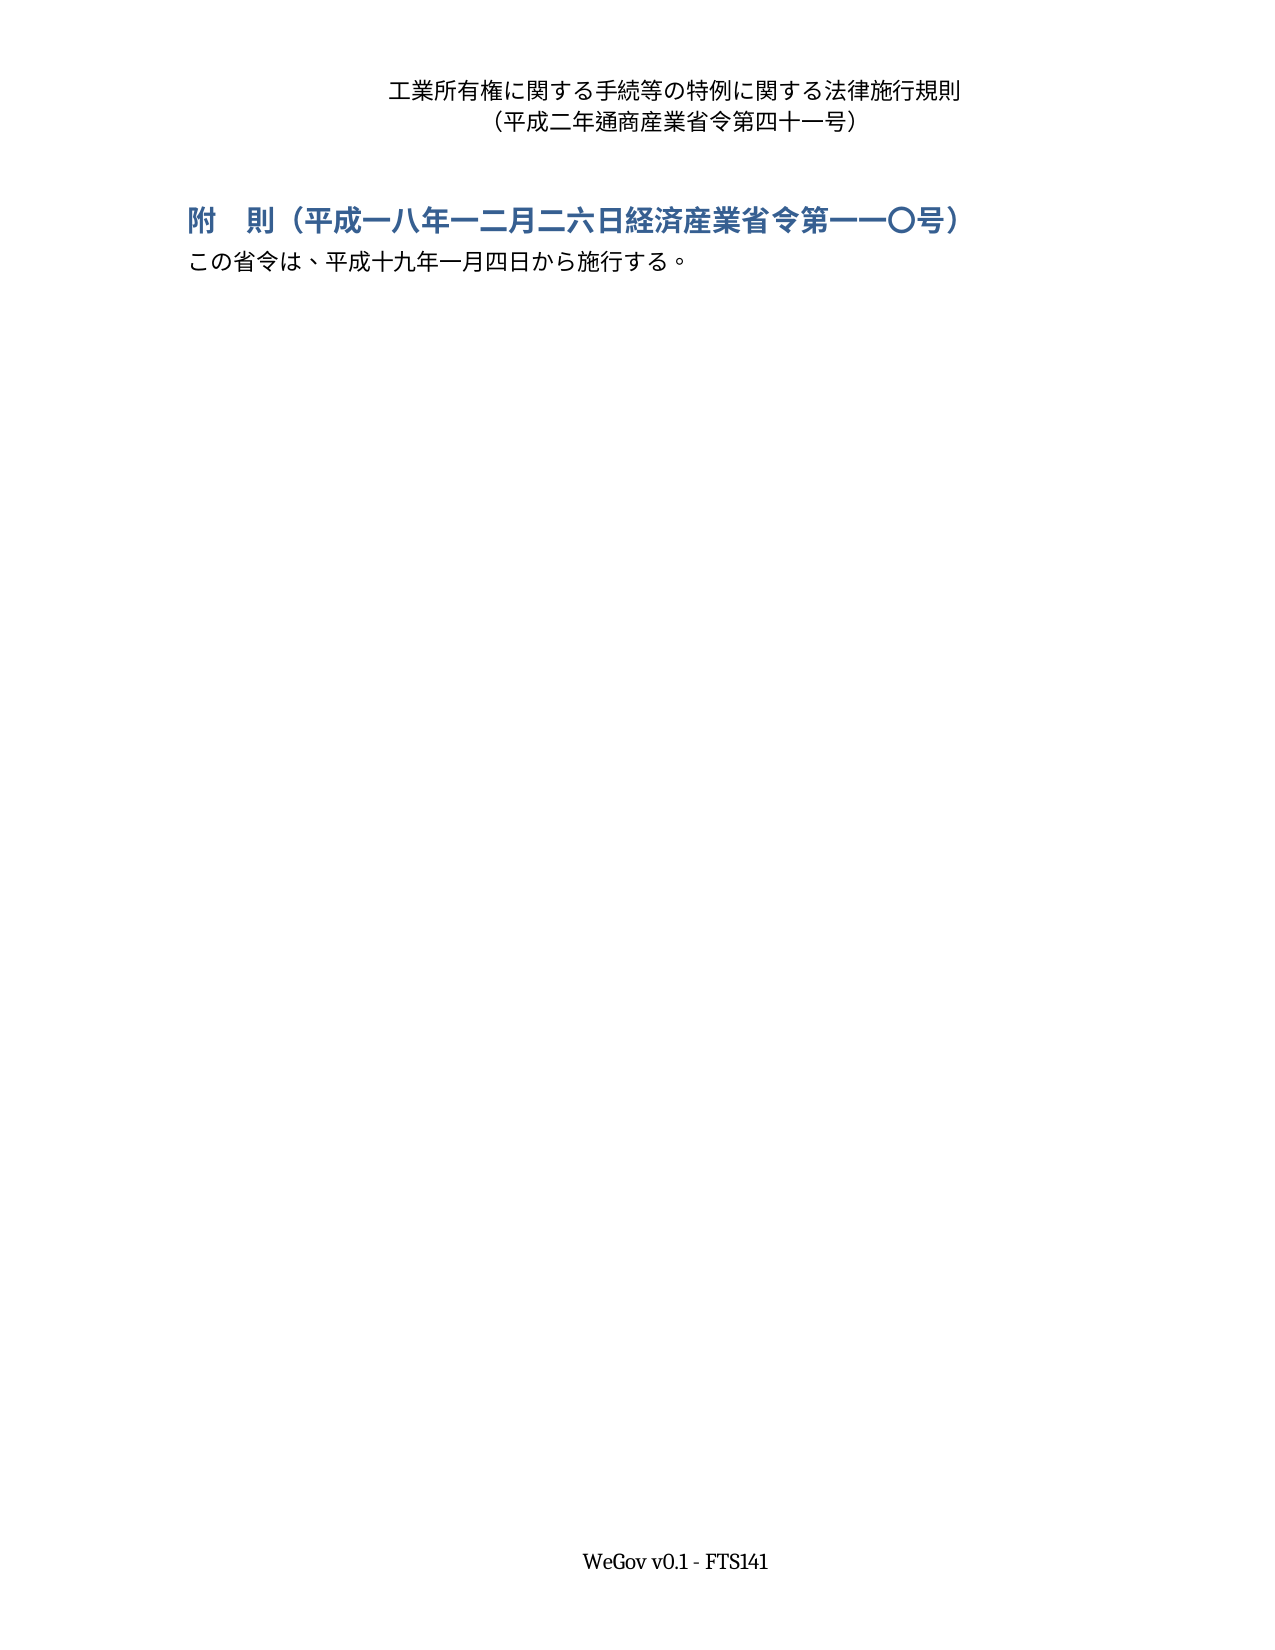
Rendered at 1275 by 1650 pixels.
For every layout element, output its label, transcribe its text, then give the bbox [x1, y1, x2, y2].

text この省令は、平成十九年一月四日から施行する。 [187, 246, 1087, 277]
subtitle 附 則（平成一八年一二月二六日経済産業省令第一一〇号） [187, 200, 1087, 240]
